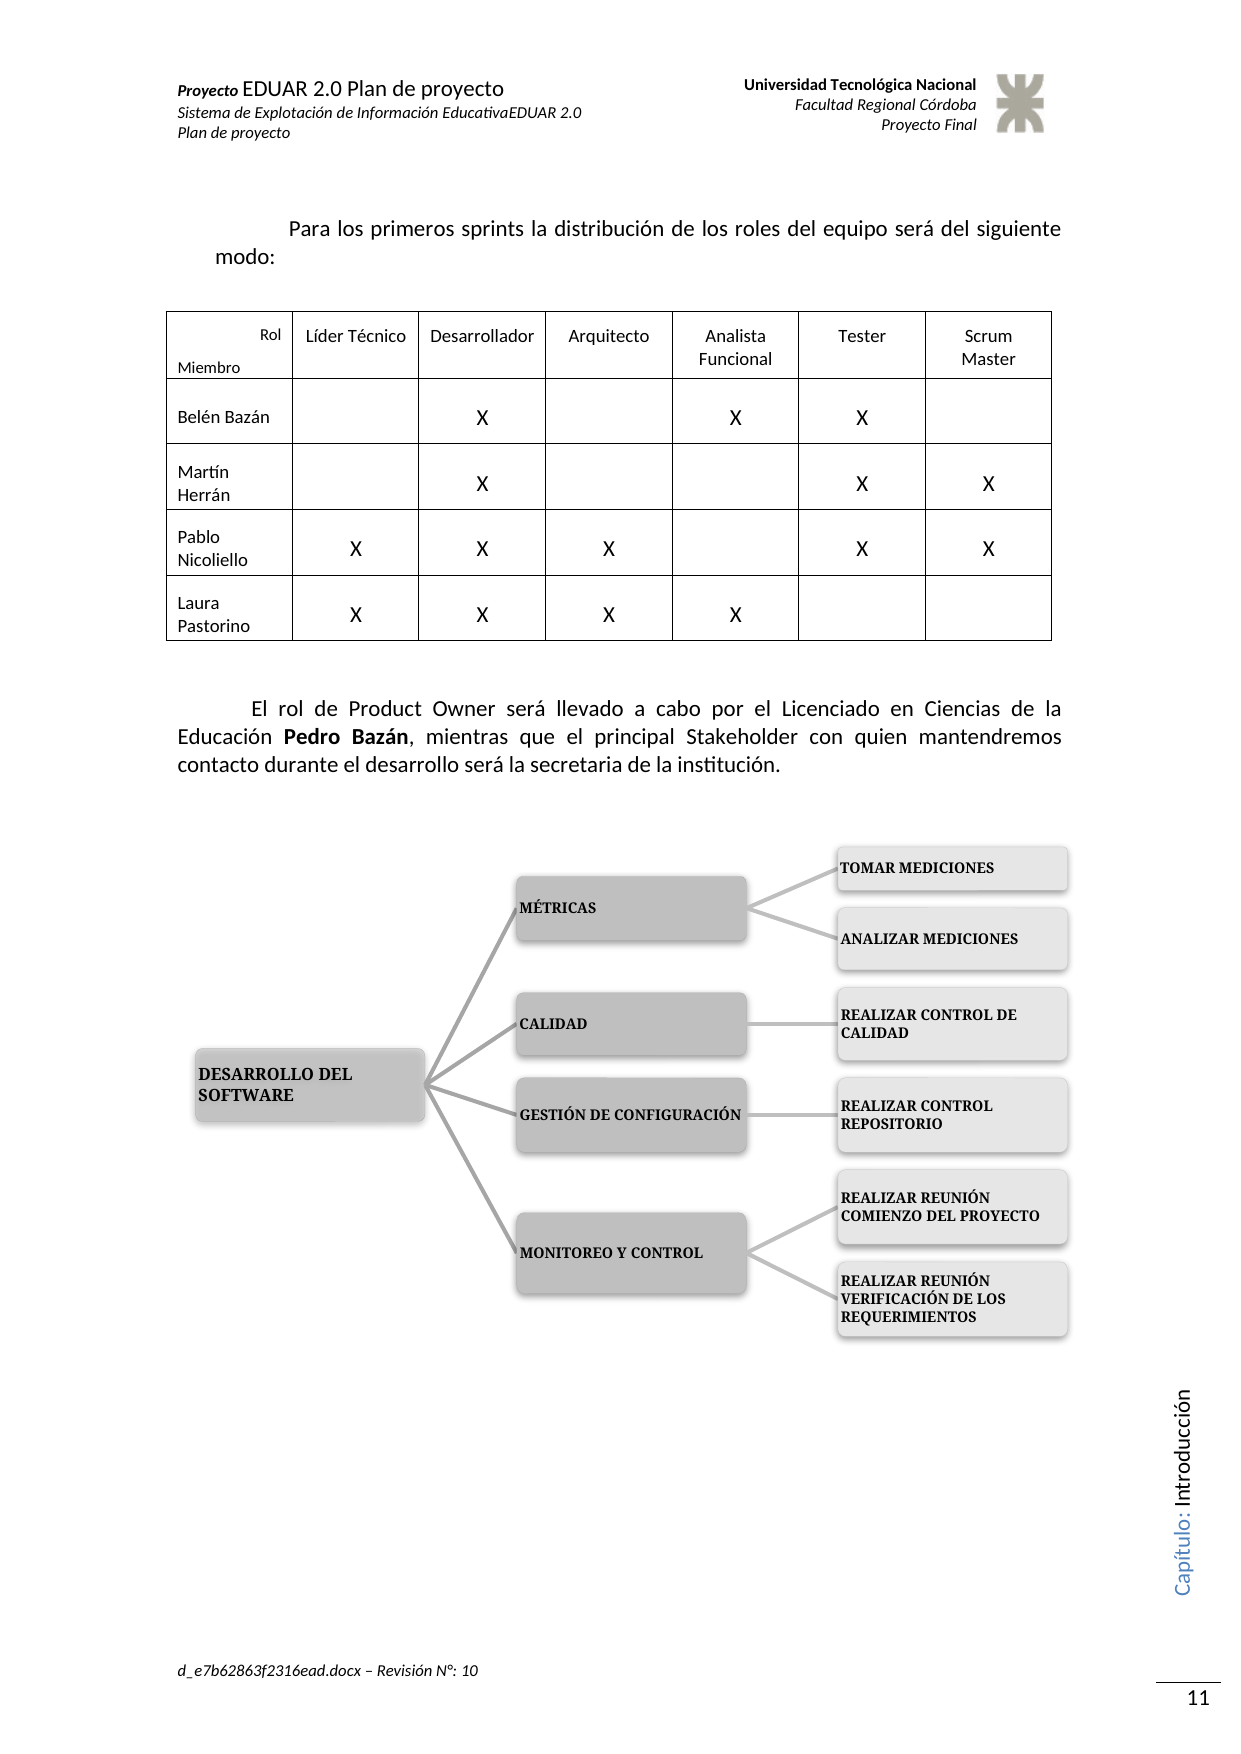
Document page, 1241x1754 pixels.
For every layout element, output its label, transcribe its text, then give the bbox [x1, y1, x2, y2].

table_cell [673, 510, 798, 574]
table_cell X [293, 510, 418, 574]
table_cell Martín Herrán [167, 444, 292, 509]
table_cell X [419, 510, 545, 574]
table_cell X [419, 444, 545, 509]
table_cell X [419, 576, 545, 640]
table_cell [673, 444, 798, 509]
table_cell [926, 576, 1051, 640]
table_cell Belén Bazán [167, 379, 292, 443]
table_cell [293, 444, 418, 509]
table_header Arquitecto [546, 312, 672, 377]
table_cell X [293, 576, 418, 640]
table_cell [293, 379, 418, 443]
table_cell X [799, 444, 925, 509]
table_cell [546, 444, 672, 509]
table_header Analista Funcional [673, 312, 798, 377]
table_cell X [926, 444, 1051, 509]
table_header Tester [799, 312, 925, 377]
table_cell [799, 576, 925, 640]
table_header Rol Miembro [167, 312, 292, 377]
table_cell Pablo Nicoliello [167, 510, 292, 574]
table_header Scrum Master [926, 312, 1051, 377]
table_cell X [673, 576, 798, 640]
table_cell [926, 379, 1051, 443]
table_cell Laura Pastorino [167, 576, 292, 640]
table_cell [546, 379, 672, 443]
text Para los primeros sprints la distribución de los roles del equipo será del siguiente modo: [215, 214, 1063, 270]
table_cell X [546, 576, 672, 640]
text El rol de Product Owner será llevado a cabo por el Licenciado en Ciencias de la Educación Pedro Bazán, mientras que el principal Stakeholder con quien mantendremos contacto durante el desarrollo será la secretaria de la institución. [177, 694, 1063, 778]
table_header Desarrollador [419, 312, 545, 377]
table_cell X [546, 510, 672, 574]
table_cell X [799, 379, 925, 443]
table_cell X [673, 379, 798, 443]
table_cell X [419, 379, 545, 443]
table_cell X [799, 510, 925, 574]
table_header Líder Técnico [293, 312, 418, 377]
table_cell X [926, 510, 1051, 574]
